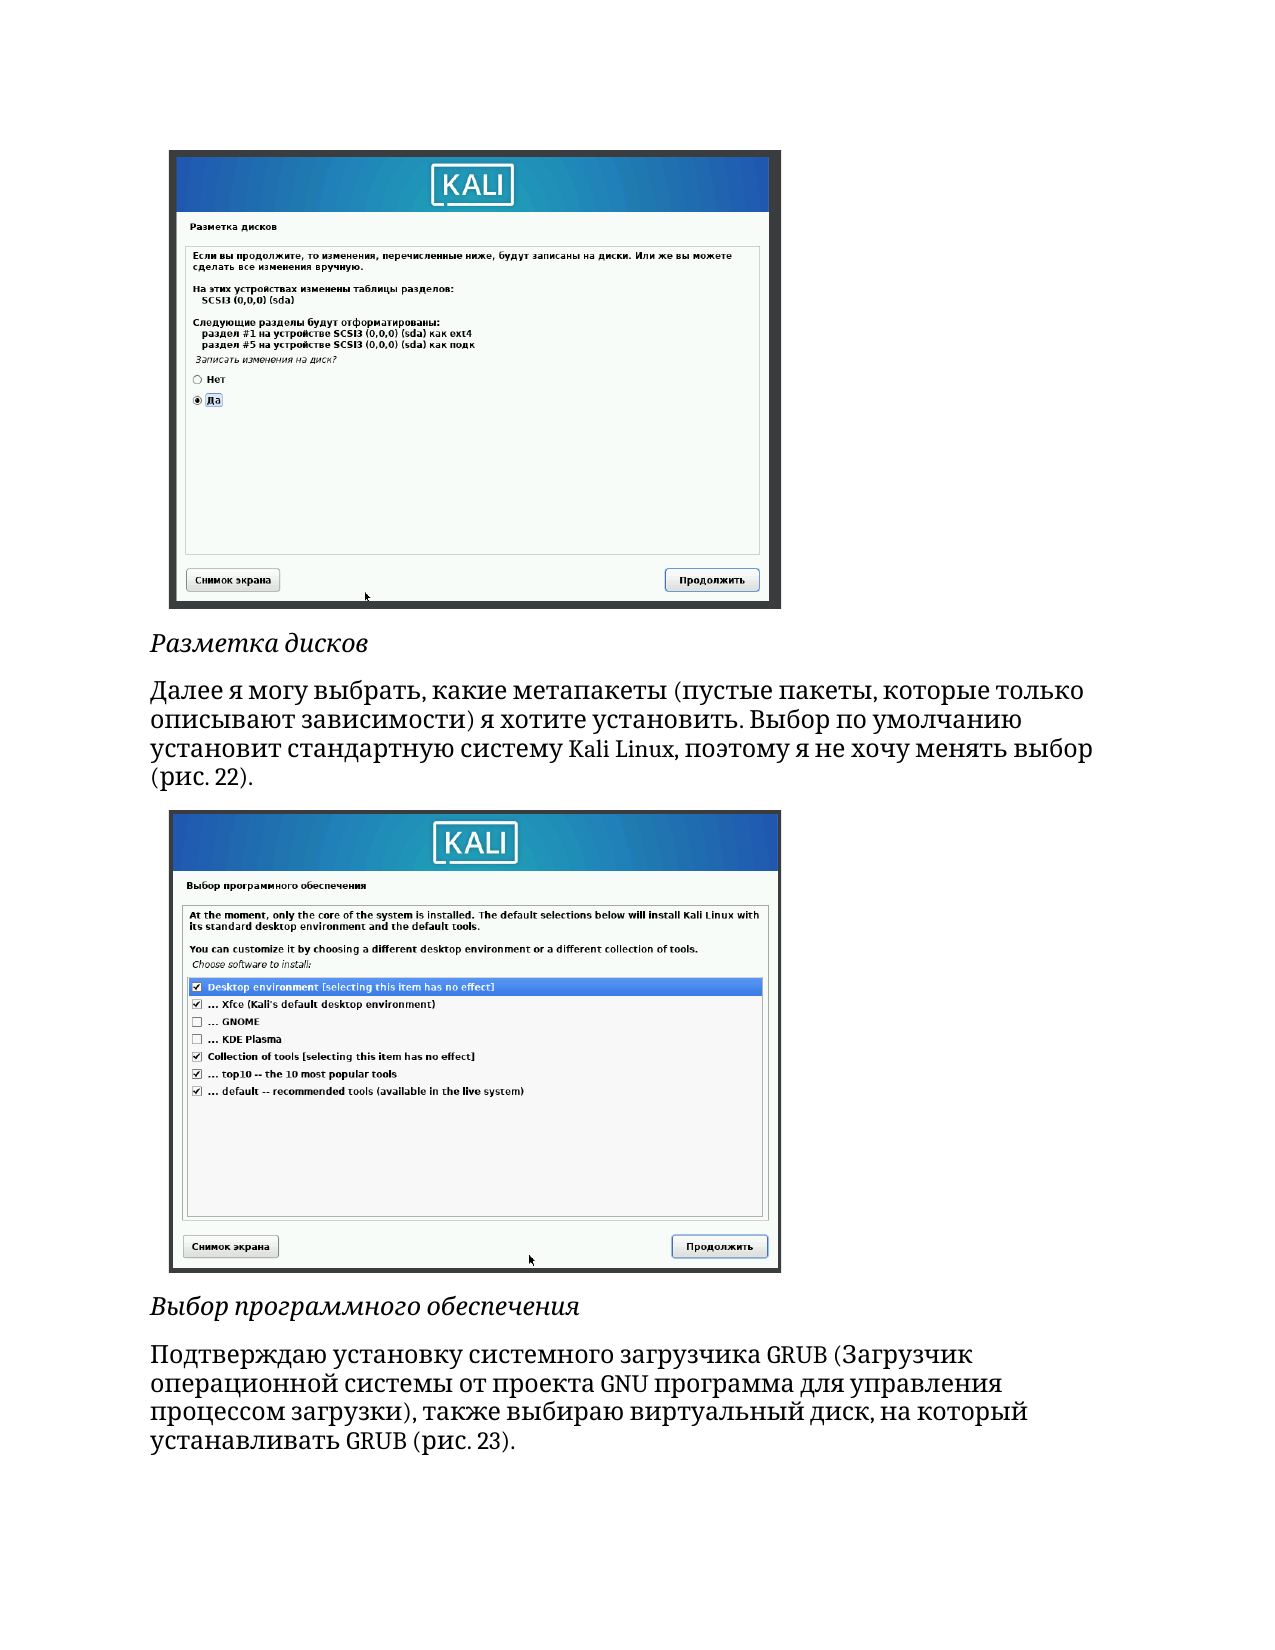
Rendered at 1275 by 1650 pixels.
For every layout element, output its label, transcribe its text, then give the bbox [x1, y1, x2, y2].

text Выбор программного обеспечения [150, 1293, 1125, 1322]
picture [168, 810, 782, 1273]
text Подтверждаю установку системного загрузчика GRUB (Загрузчик операционной системы от проекта GNU программа для управления процессом загрузки), также выбираю виртуальный диск, на который устанавливать GRUB (рис. 23). [150, 1341, 1125, 1456]
text Разметка дисков [150, 629, 1125, 658]
text Далее я могу выбрать, какие метапакеты (пустые пакеты, которые только описывают зависимости) я хотите установить. Выбор по умолчанию установит стандартную систему Kali Linux, поэтому я не хочу менять выбор (рис. 22). [150, 677, 1125, 792]
picture [168, 150, 782, 609]
